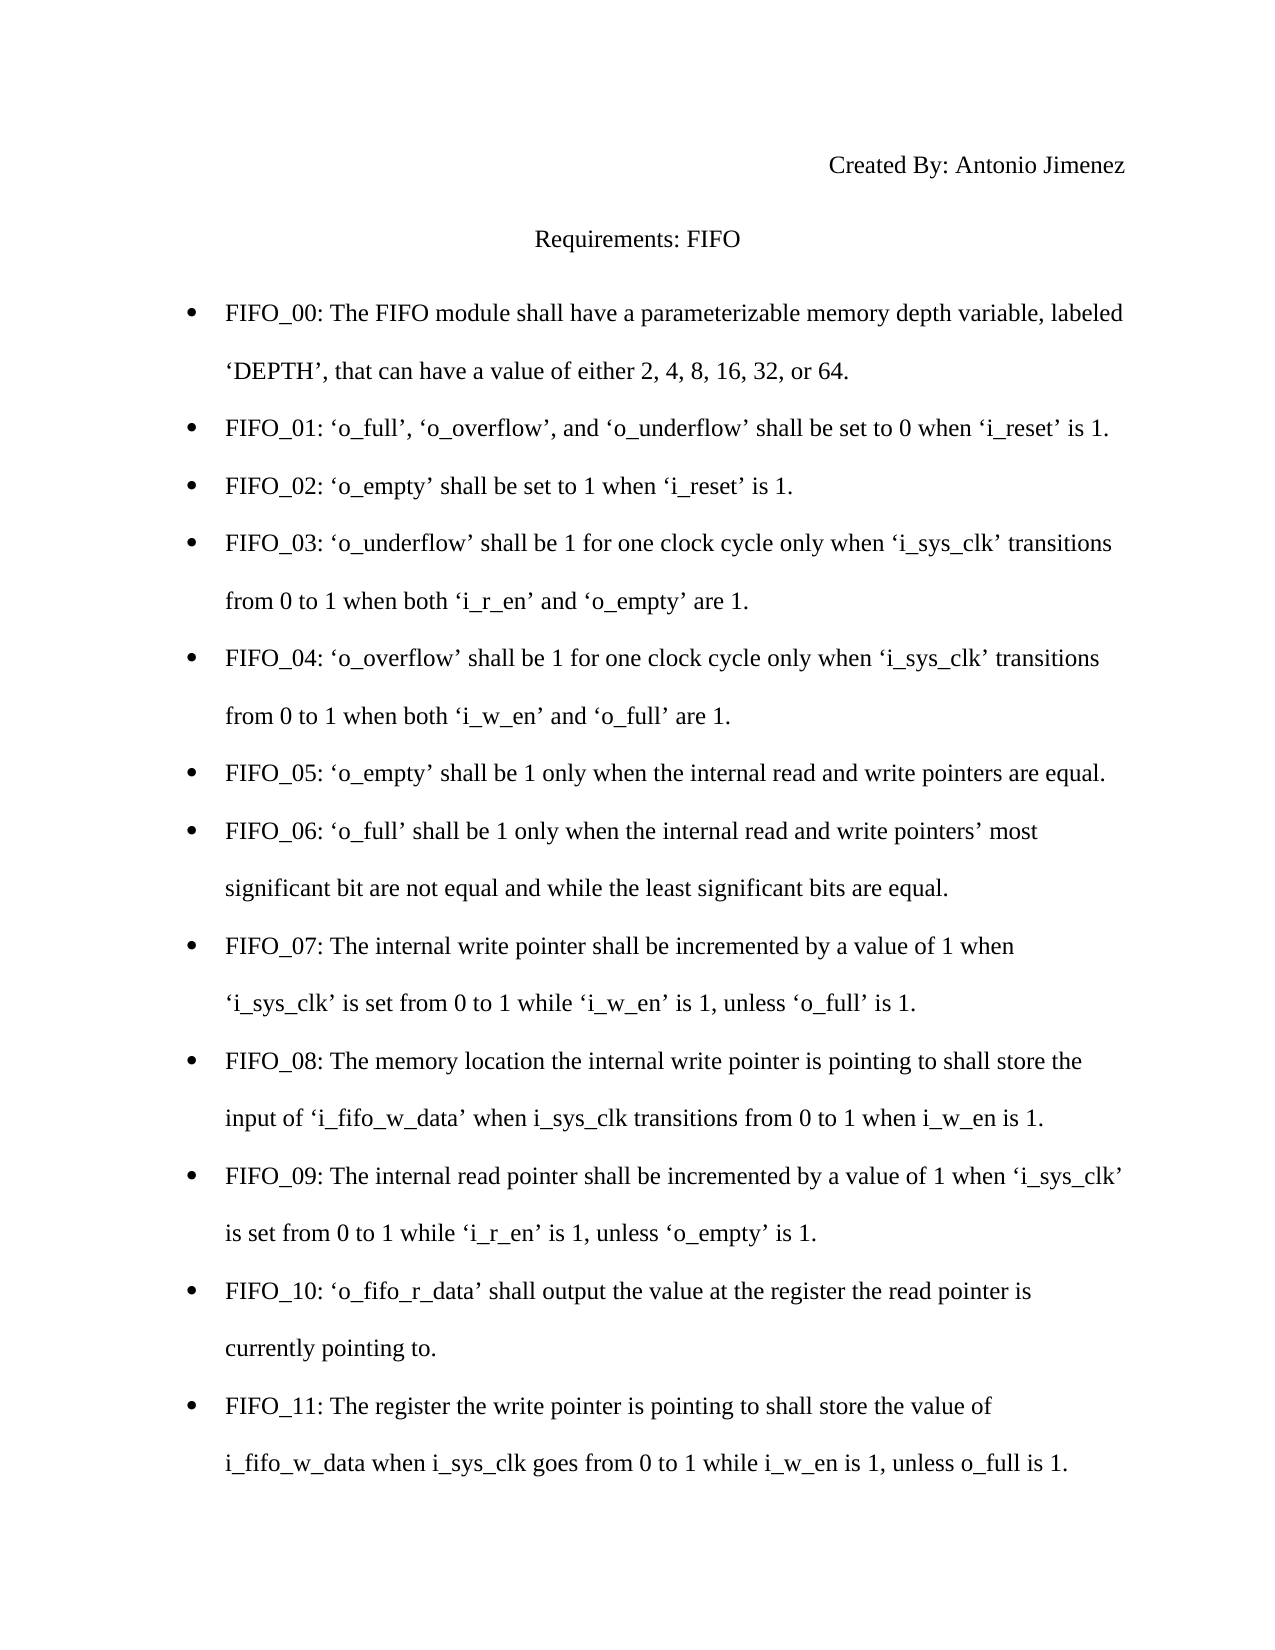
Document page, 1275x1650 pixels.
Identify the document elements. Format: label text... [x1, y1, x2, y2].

list FIFO_02: ‘o_empty’ shall be set to 1 when ‘i_reset’ is 1. [187, 471, 1125, 499]
list FIFO_05: ‘o_empty’ shall be 1 only when the internal read and write pointers are equal. [187, 758, 1125, 787]
list FIFO_09: The internal read pointer shall be incremented by a value of 1 when ‘i_sys_clk’ is set from 0 to 1 while ‘i_r_en’ is 1, unless ‘o_empty’ is 1. [187, 1161, 1125, 1247]
list FIFO_07: The internal write pointer shall be incremented by a value of 1 when ‘i_sys_clk’ is set from 0 to 1 while ‘i_w_en’ is 1, unless ‘o_full’ is 1. [187, 931, 1125, 1017]
list FIFO_10: ‘o_fifo_r_data’ shall output the value at the register the read pointer is currently pointing to. [187, 1276, 1125, 1362]
text Created By: Antonio Jimenez [150, 150, 1125, 179]
list FIFO_04: ‘o_overflow’ shall be 1 for one clock cycle only when ‘i_sys_clk’ transitions from 0 to 1 when both ‘i_w_en’ and ‘o_full’ are 1. [187, 643, 1125, 729]
list FIFO_03: ‘o_underflow’ shall be 1 for one clock cycle only when ‘i_sys_clk’ transitions from 0 to 1 when both ‘i_r_en’ and ‘o_empty’ are 1. [187, 528, 1125, 614]
list FIFO_11: The register the write pointer is pointing to shall store the value of i_fifo_w_data when i_sys_clk goes from 0 to 1 while i_w_en is 1, unless o_full is 1. [187, 1391, 1125, 1477]
list FIFO_00: The FIFO module shall have a parameterizable memory depth variable, labeled ‘DEPTH’, that can have a value of either 2, 4, 8, 16, 32, or 64. [187, 298, 1125, 384]
list FIFO_08: The memory location the internal write pointer is pointing to shall store the input of ‘i_fifo_w_data’ when i_sys_clk transitions from 0 to 1 when i_w_en is 1. [187, 1046, 1125, 1132]
text Requirements: FIFO [150, 224, 1125, 253]
list FIFO_06: ‘o_full’ shall be 1 only when the internal read and write pointers’ most significant bit are not equal and while the least significant bits are equal. [187, 816, 1125, 902]
list FIFO_01: ‘o_full’, ‘o_overflow’, and ‘o_underflow’ shall be set to 0 when ‘i_reset’ is 1. [187, 413, 1125, 442]
